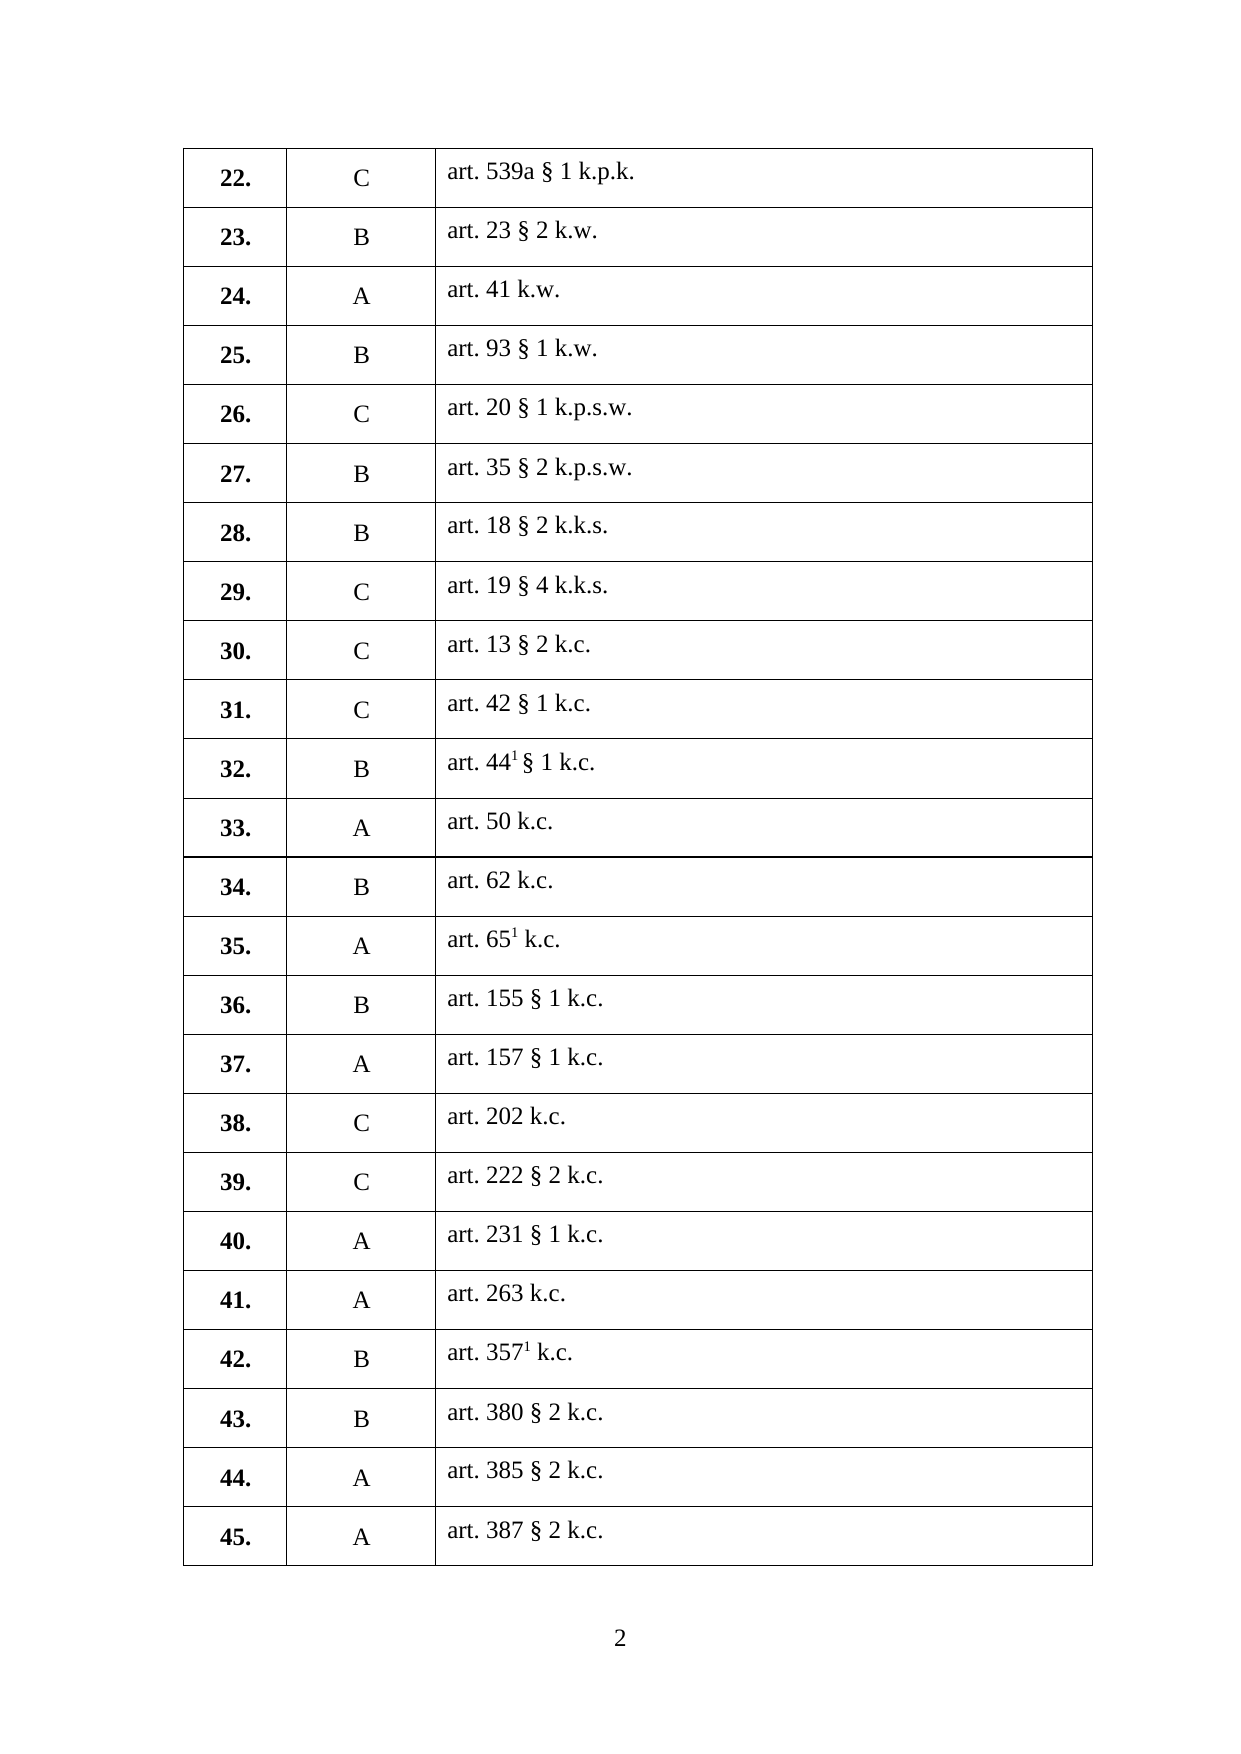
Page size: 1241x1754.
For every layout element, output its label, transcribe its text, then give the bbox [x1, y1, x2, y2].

table_cell art. 20 § 1 k.p.s.w. [436, 385, 1092, 443]
table_cell 42. [184, 1330, 286, 1388]
table_cell C [287, 1094, 435, 1152]
table_cell A [287, 1507, 435, 1565]
table_cell 30. [184, 621, 286, 679]
table_cell art. 231 § 1 k.c. [436, 1212, 1092, 1270]
table_cell 35. [184, 917, 286, 974]
table_cell C [287, 621, 435, 679]
table_cell art. 18 § 2 k.k.s. [436, 503, 1092, 561]
table_cell 44. [184, 1448, 286, 1506]
table_cell art. 19 § 4 k.k.s. [436, 562, 1092, 620]
table_cell A [287, 1212, 435, 1270]
table_cell C [287, 680, 435, 738]
table_cell B [287, 208, 435, 266]
table_cell A [287, 267, 435, 325]
table_cell art. 263 k.c. [436, 1271, 1092, 1329]
table_cell 40. [184, 1212, 286, 1270]
table_cell art. 93 § 1 k.w. [436, 326, 1092, 384]
table_cell B [287, 503, 435, 561]
table_cell A [287, 799, 435, 856]
table_cell B [287, 1389, 435, 1447]
table_cell art. 3571 k.c. [436, 1330, 1092, 1388]
table_cell 41. [184, 1271, 286, 1329]
table_cell C [287, 562, 435, 620]
table_cell 26. [184, 385, 286, 443]
table_cell art. 42 § 1 k.c. [436, 680, 1092, 738]
table_cell 24. [184, 267, 286, 325]
table_cell art. 441 § 1 k.c. [436, 739, 1092, 797]
table_cell B [287, 444, 435, 502]
table_cell A [287, 1271, 435, 1329]
table_cell 39. [184, 1153, 286, 1211]
table_cell C [287, 149, 435, 207]
table_cell C [287, 385, 435, 443]
table_cell 25. [184, 326, 286, 384]
table_cell 43. [184, 1389, 286, 1447]
table_cell art. 23 § 2 k.w. [436, 208, 1092, 266]
table_cell 34. [184, 858, 286, 916]
table_cell 36. [184, 976, 286, 1034]
table_cell A [287, 1035, 435, 1093]
table_cell art. 41 k.w. [436, 267, 1092, 325]
table_cell art. 62 k.c. [436, 858, 1092, 916]
table_cell art. 157 § 1 k.c. [436, 1035, 1092, 1093]
table_cell art. 651 k.c. [436, 917, 1092, 974]
table_cell art. 35 § 2 k.p.s.w. [436, 444, 1092, 502]
table_cell art. 13 § 2 k.c. [436, 621, 1092, 679]
table_cell art. 539a § 1 k.p.k. [436, 149, 1092, 207]
table_cell art. 50 k.c. [436, 799, 1092, 856]
table_cell art. 385 § 2 k.c. [436, 1448, 1092, 1506]
table_cell art. 202 k.c. [436, 1094, 1092, 1152]
table_cell B [287, 326, 435, 384]
table_cell 29. [184, 562, 286, 620]
table_cell B [287, 1330, 435, 1388]
table_cell 28. [184, 503, 286, 561]
table_cell 31. [184, 680, 286, 738]
table_cell art. 380 § 2 k.c. [436, 1389, 1092, 1447]
table_cell B [287, 739, 435, 797]
table_cell 33. [184, 799, 286, 856]
table_cell art. 387 § 2 k.c. [436, 1507, 1092, 1565]
table_cell B [287, 976, 435, 1034]
table_cell 32. [184, 739, 286, 797]
table_cell B [287, 858, 435, 916]
table_cell art. 222 § 2 k.c. [436, 1153, 1092, 1211]
table_cell 37. [184, 1035, 286, 1093]
table_cell A [287, 917, 435, 974]
table_cell 22. [184, 149, 286, 207]
table_cell A [287, 1448, 435, 1506]
table_cell 45. [184, 1507, 286, 1565]
table_cell C [287, 1153, 435, 1211]
table_cell 23. [184, 208, 286, 266]
table_cell 27. [184, 444, 286, 502]
table_cell art. 155 § 1 k.c. [436, 976, 1092, 1034]
table_cell 38. [184, 1094, 286, 1152]
